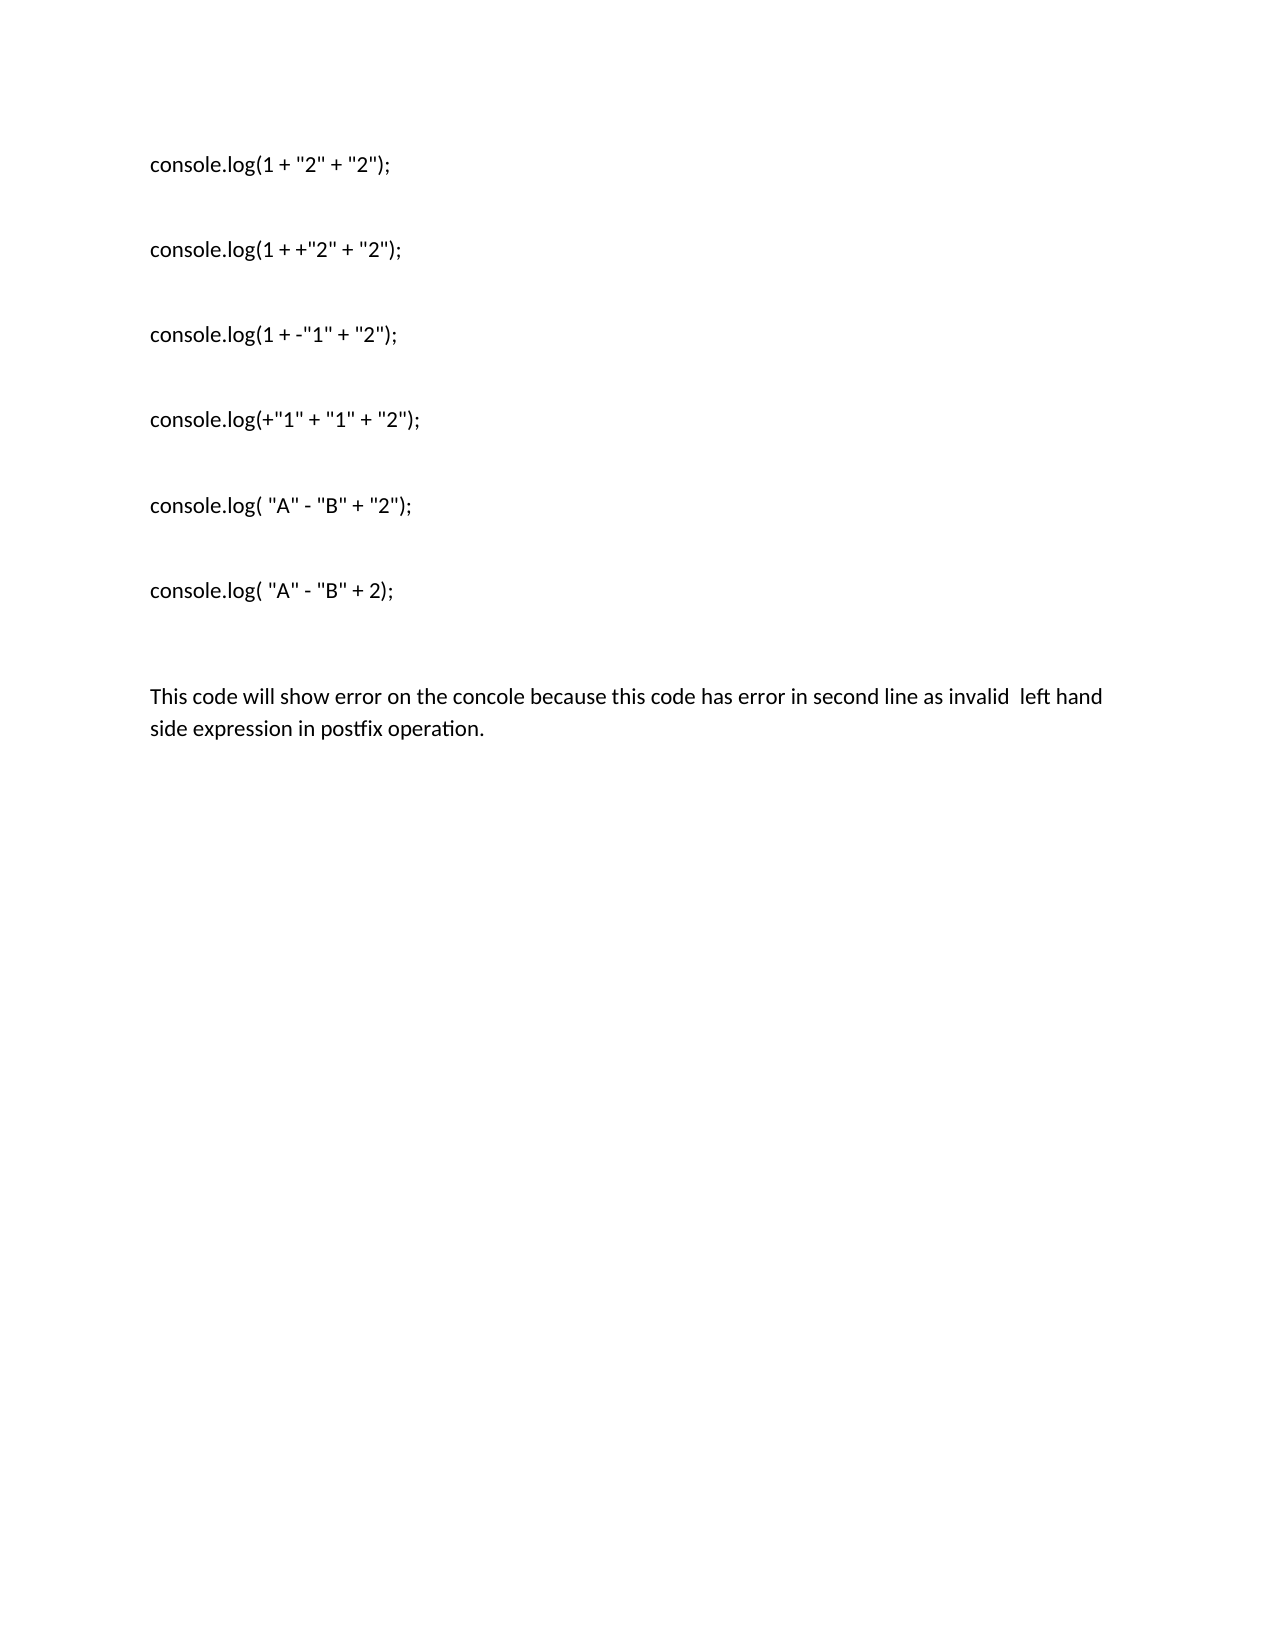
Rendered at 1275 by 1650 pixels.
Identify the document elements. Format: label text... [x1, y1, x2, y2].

text console.log(1 + -"1" + "2"); [150, 320, 1125, 381]
text console.log( "A" - "B" + "2"); [150, 491, 1125, 551]
text console.log(1 + +"2" + "2"); [150, 235, 1125, 295]
text This code will show error on the concole because this code has error in second line as invalid left hand side expression in postfix operation. [150, 682, 1125, 742]
text console.log(+"1" + "1" + "2"); [150, 406, 1125, 466]
text console.log( "A" - "B" + 2); [150, 576, 1125, 604]
text console.log(1 + "2" + "2"); [150, 150, 1125, 210]
